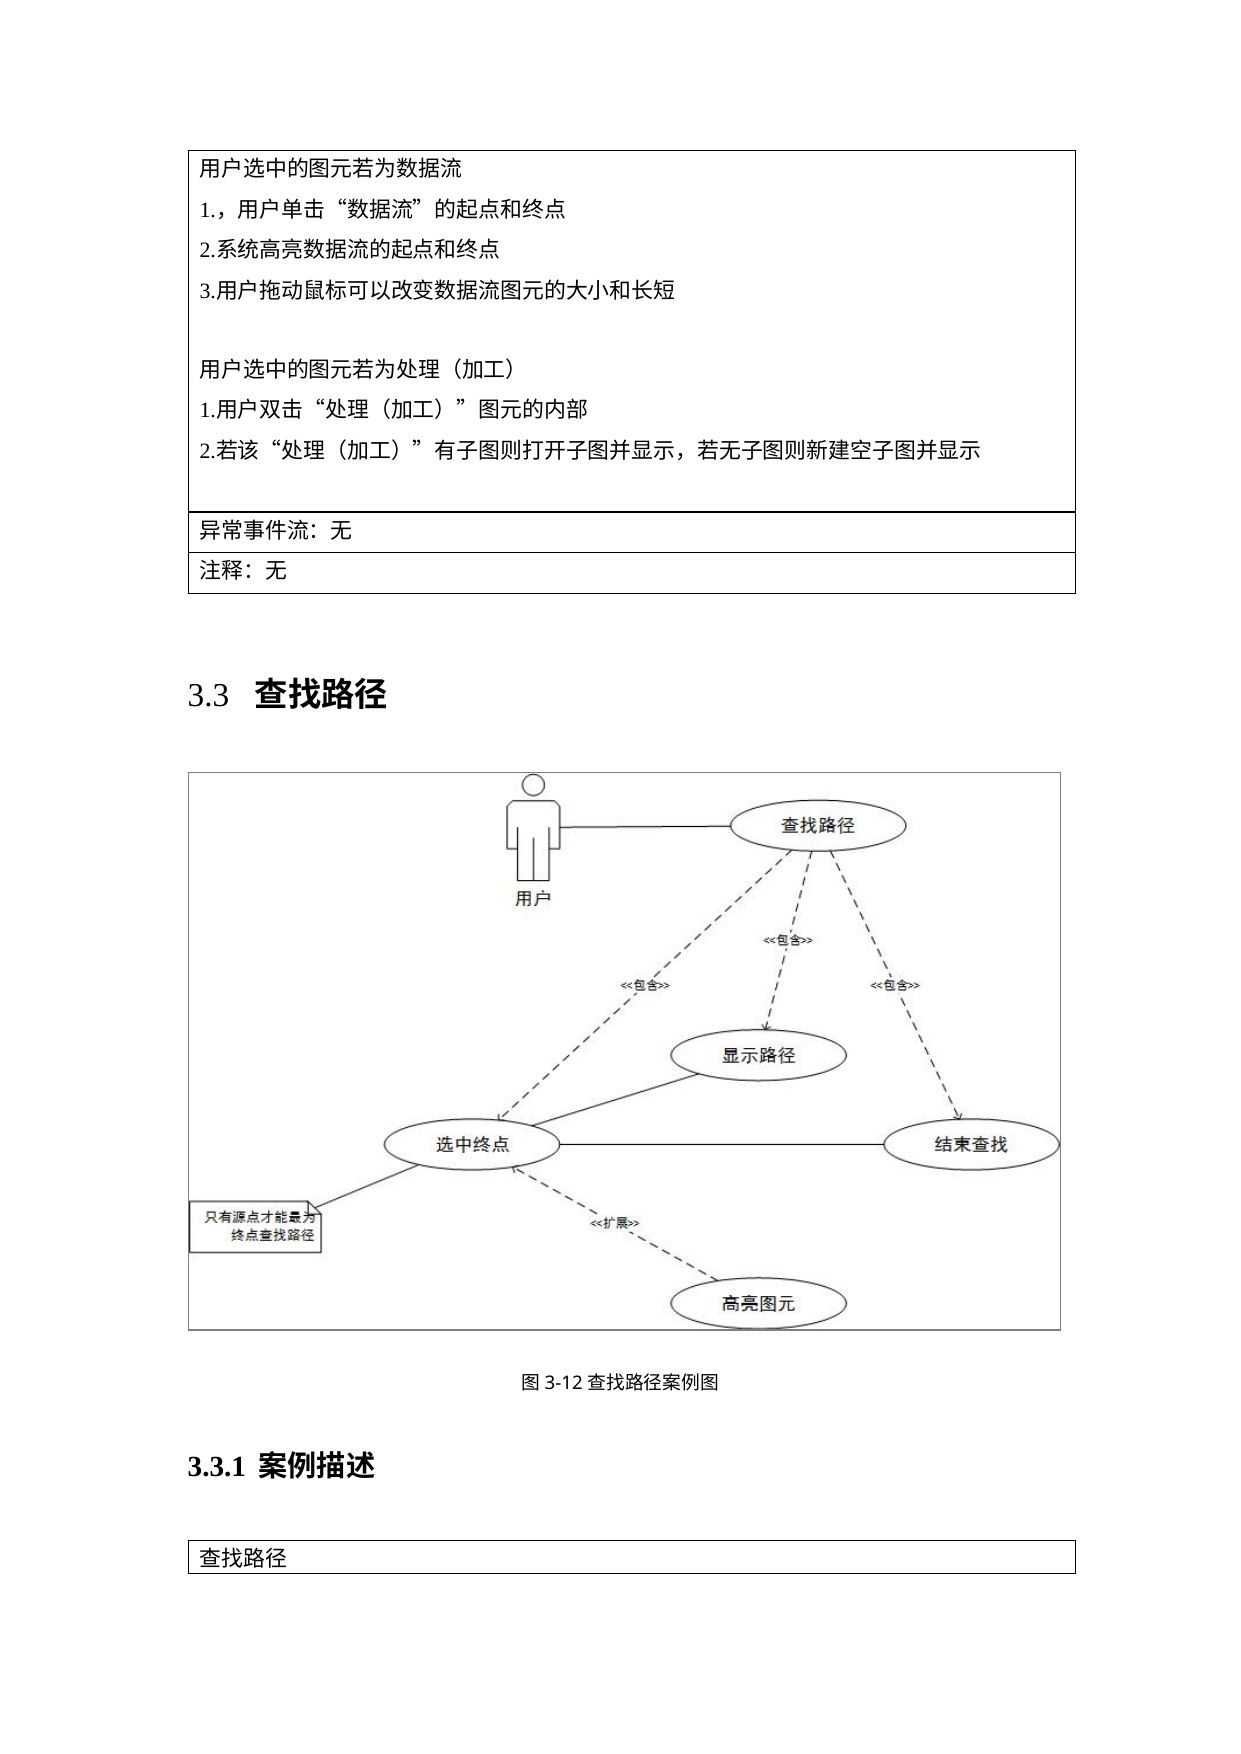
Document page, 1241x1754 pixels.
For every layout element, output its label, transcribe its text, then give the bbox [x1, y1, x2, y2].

table_cell 注释：无 [189, 553, 1075, 593]
subtitle 案例描述 [187, 1431, 1053, 1496]
table_cell 异常事件流：无 [189, 513, 1075, 552]
table_cell 其他事件流: 用户选中的图元若为数据流 ，用户单击“数据流”的起点和终点 系统高亮数据流的起点和终点 用户拖动鼠标可以改变数据流图元的大小和长短 用户选中的图元若为处理（加工） 用户双击“处理（加工）”图元的内部 若该“处理（加工）”有子图则打开子图并显示，若无子图则新建空子图并显示 [189, 151, 1075, 511]
picture [189, 773, 1060, 1329]
table_header 查找路径 [189, 1541, 1075, 1573]
subtitle 查找路径 [187, 659, 1053, 724]
